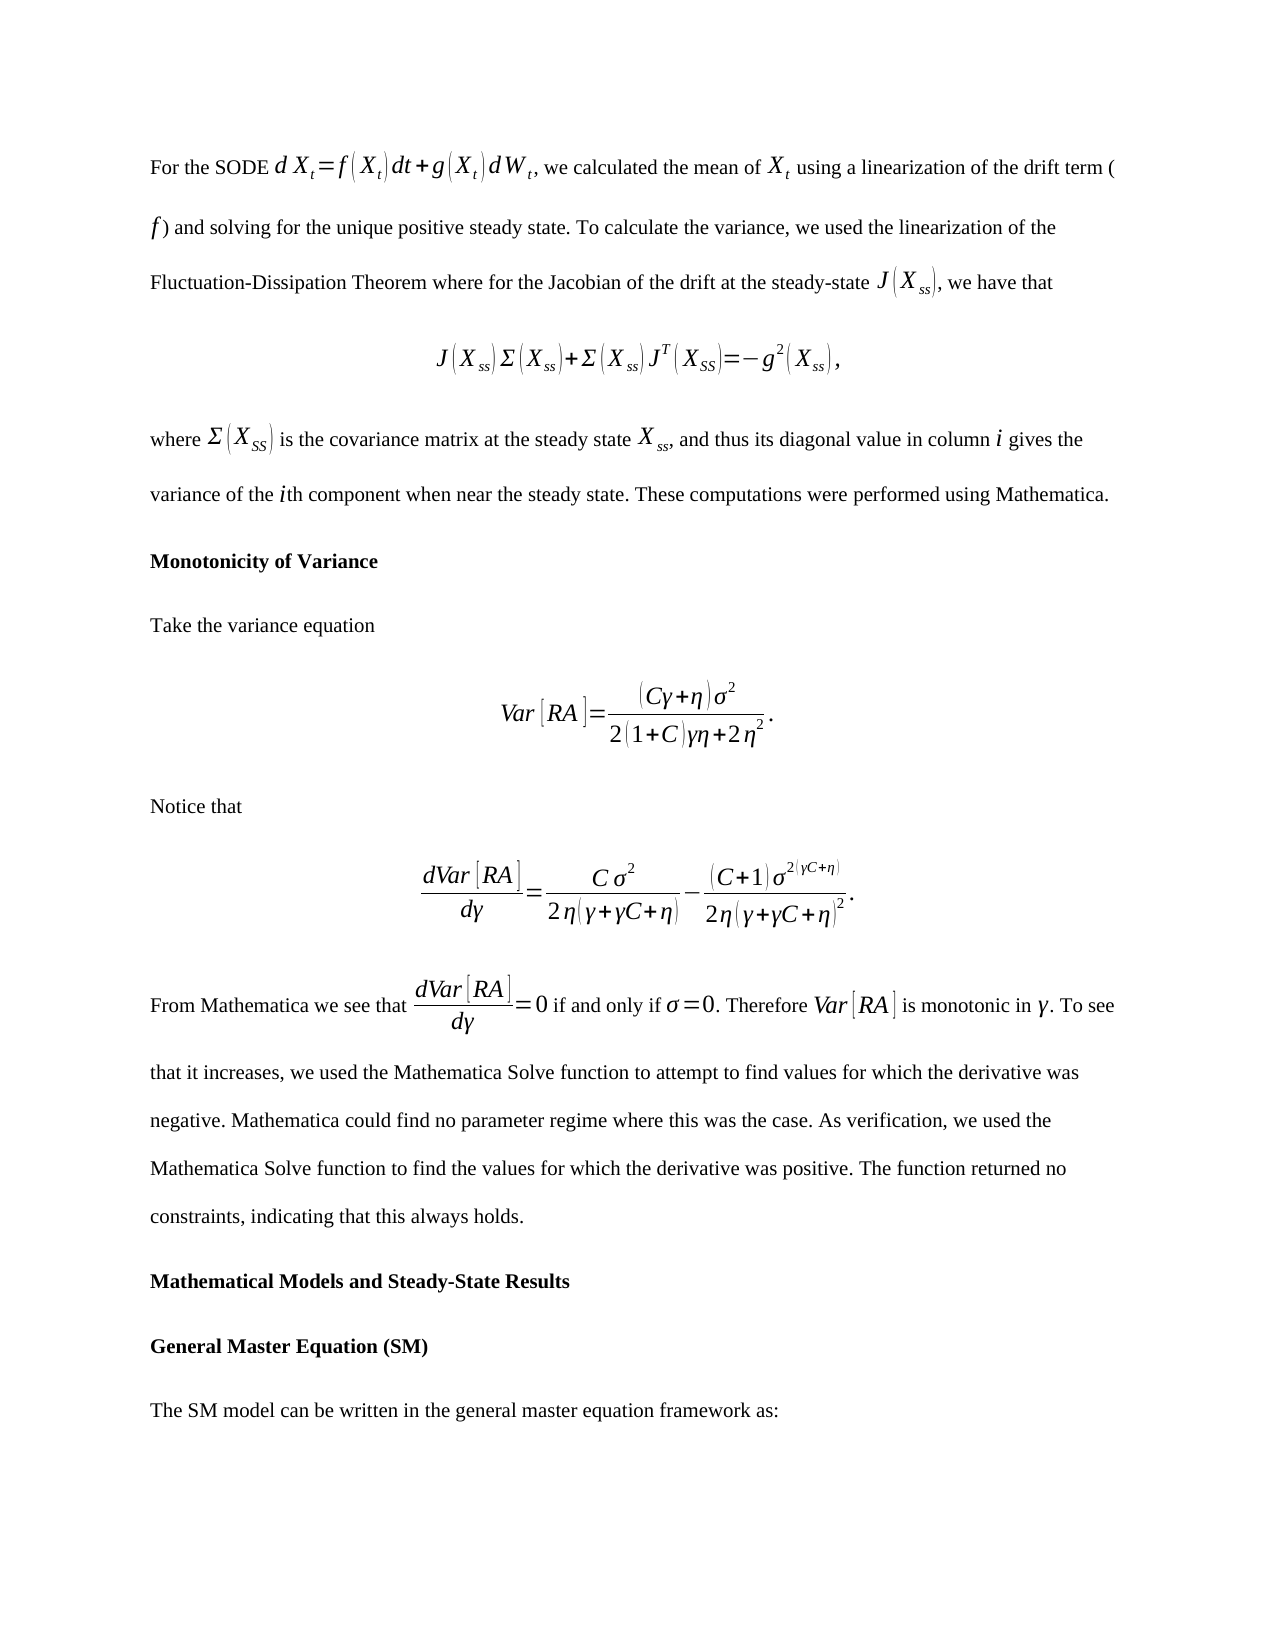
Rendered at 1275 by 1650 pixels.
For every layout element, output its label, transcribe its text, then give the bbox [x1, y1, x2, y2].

text From Mathematica we see that if and only if . Therefore is monotonic in . To see that it increases, we used the Mathematica Solve function to attempt to find values for which the derivative was negative. Mathematica could find no parameter regime where this was the case. As verification, we used the Mathematica Solve function to find the values for which the derivative was positive. The function returned no constraints, indicating that this always holds. [150, 974, 1125, 1228]
text Take the variance equation [150, 613, 1125, 637]
text where is the covariance matrix at the steady state , and thus its diagonal value in column gives the variance of the th component when near the steady state. These computations were performed using Mathematica. [150, 421, 1125, 508]
text For the SODE , we calculated the mean of using a linearization of the drift term () and solving for the unique positive steady state. To calculate the variance, we used the linearization of the Fluctuation-Dissipation Theorem where for the Jacobian of the drift at the steady-state , we have that [150, 150, 1125, 299]
text Mathematical Models and Steady-State Results [150, 1269, 1125, 1293]
text General Master Equation (SM) [150, 1334, 1125, 1358]
text The SM model can be written in the general master equation framework as: [150, 1398, 1125, 1422]
text Monotonicity of Variance [150, 548, 1125, 573]
text Notice that [150, 793, 1125, 818]
